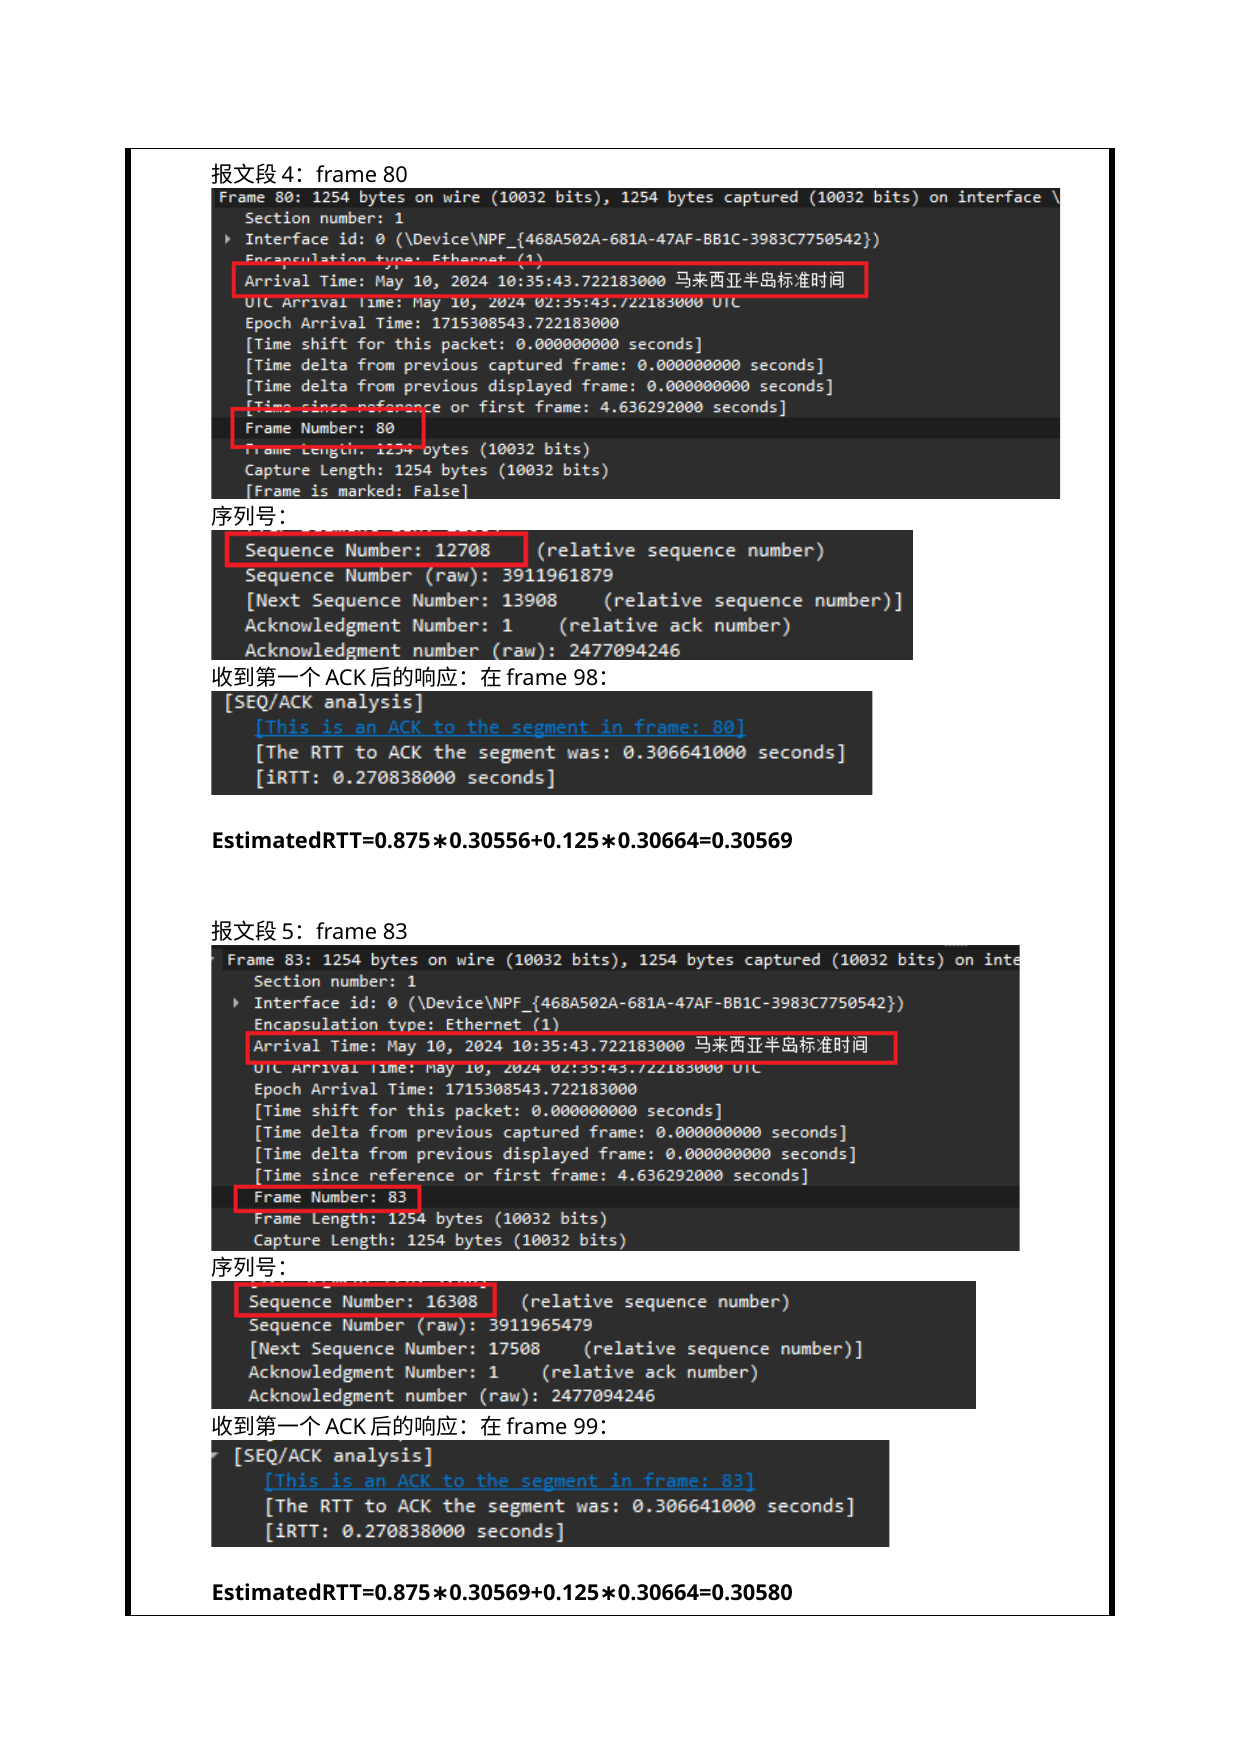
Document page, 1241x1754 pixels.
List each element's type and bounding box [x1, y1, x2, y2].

picture [211, 1281, 976, 1409]
table_cell [131, 149, 1109, 1615]
picture [211, 691, 873, 795]
picture [211, 1440, 890, 1547]
picture [211, 188, 1060, 499]
picture [211, 945, 1020, 1251]
picture [211, 530, 913, 660]
